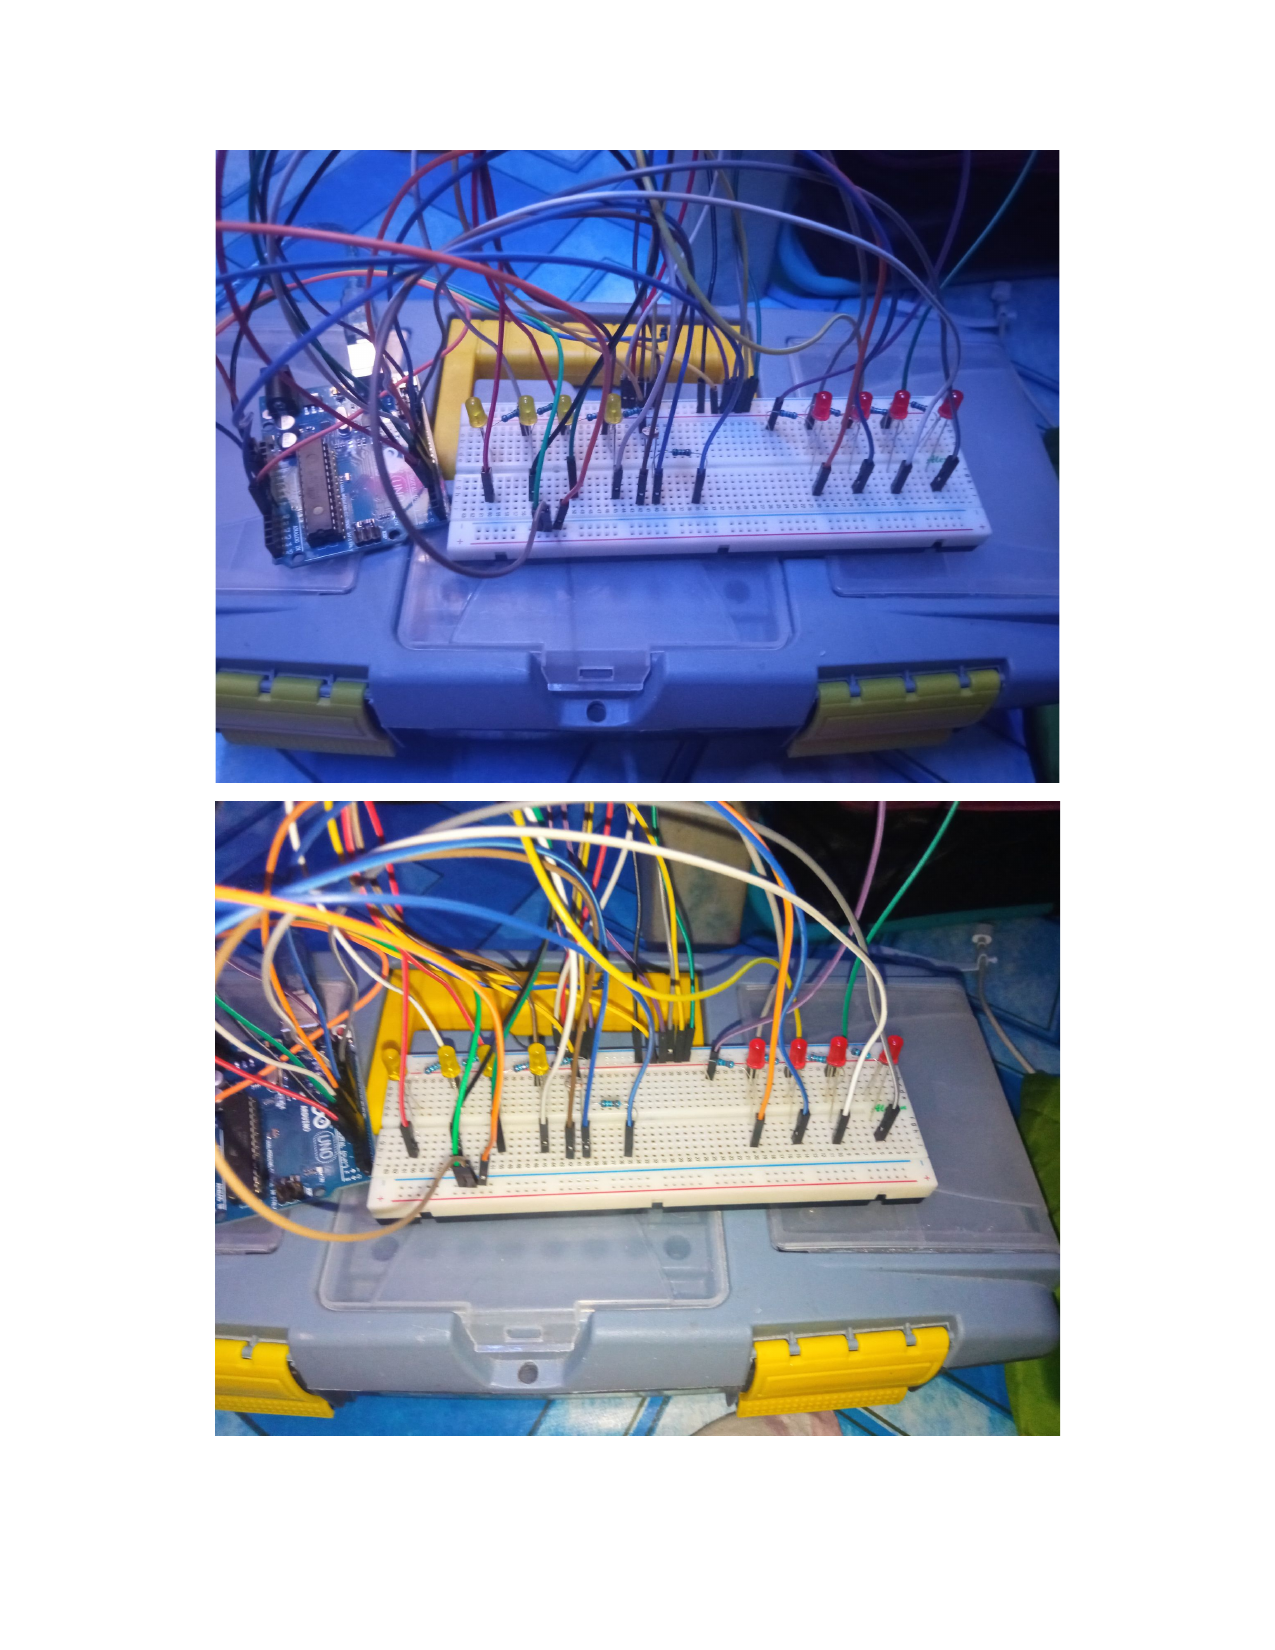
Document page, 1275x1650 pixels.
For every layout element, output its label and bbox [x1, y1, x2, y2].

picture [215, 150, 1060, 783]
picture [215, 801, 1061, 1436]
